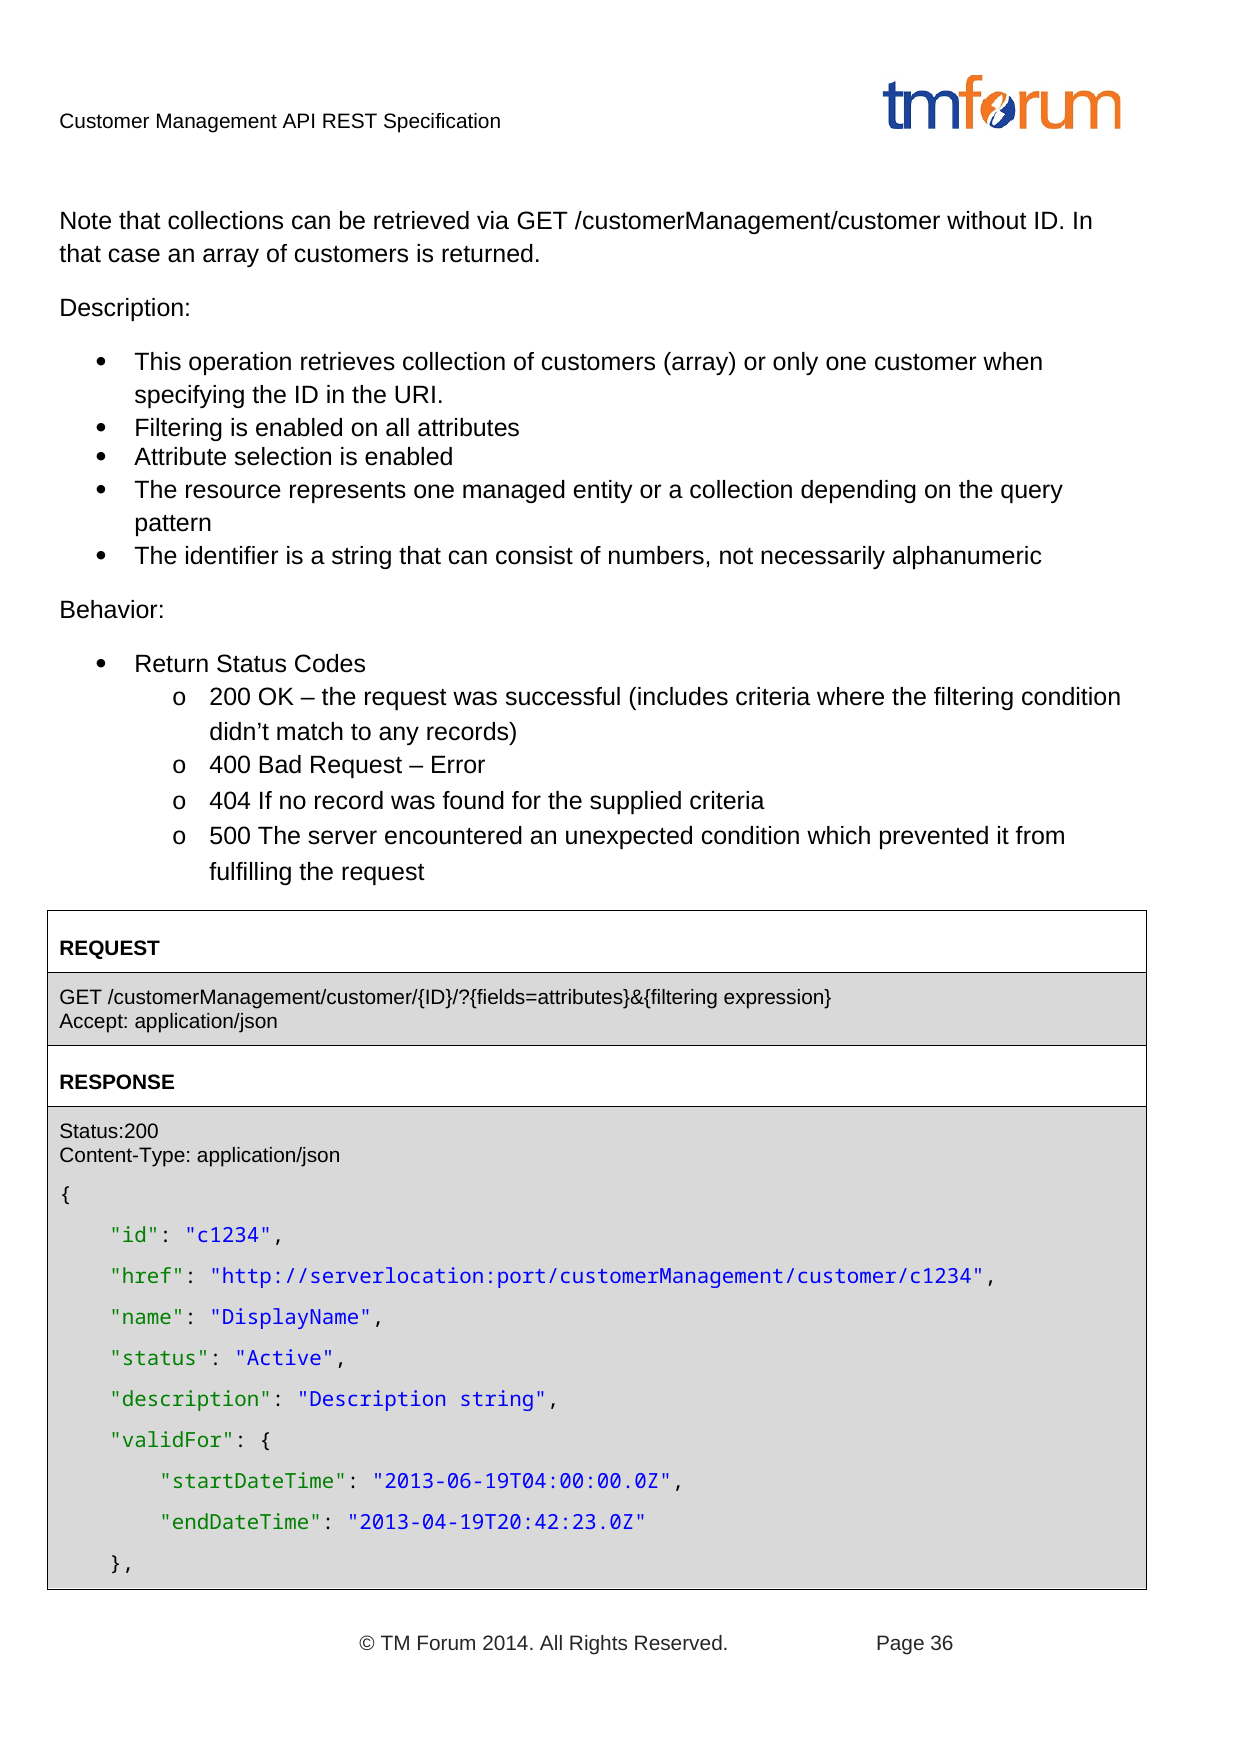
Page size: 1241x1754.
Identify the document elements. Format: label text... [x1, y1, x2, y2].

list 400 Bad Request – Error [172, 750, 1137, 781]
table_cell GET /customerManagement/customer/{ID}/?{fields=attributes}&{filtering expression} Accept: application/json [48, 973, 1146, 1045]
picture [882, 75, 1121, 129]
table_header REQUEST [48, 911, 1146, 972]
list 200 OK – the request was successful (includes criteria where the filtering condition didn’t match to any records) [172, 682, 1137, 746]
list Filtering is enabled on all attributes [97, 413, 1137, 442]
list Attribute selection is enabled [97, 442, 1137, 471]
list The identifier is a string that can consist of numbers, not necessarily alphanumeric [97, 541, 1137, 570]
text Behavior: [59, 595, 1137, 624]
list Return Status Codes [97, 649, 1137, 678]
list 500 The server encountered an unexpected condition which prevented it from fulfilling the request [172, 821, 1137, 885]
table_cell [48, 1107, 1146, 1588]
list The resource represents one managed entity or a collection depending on the query pattern [97, 475, 1137, 537]
text Note that collections can be retrieved via GET /customerManagement/customer without ID. In that case an array of customers is returned. [59, 206, 1137, 268]
text Description: [59, 293, 1137, 322]
list 404 If no record was found for the supplied criteria [172, 786, 1137, 817]
list This operation retrieves collection of customers (array) or only one customer when specifying the ID in the URI. [97, 347, 1137, 409]
table_cell RESPONSE [48, 1046, 1146, 1106]
